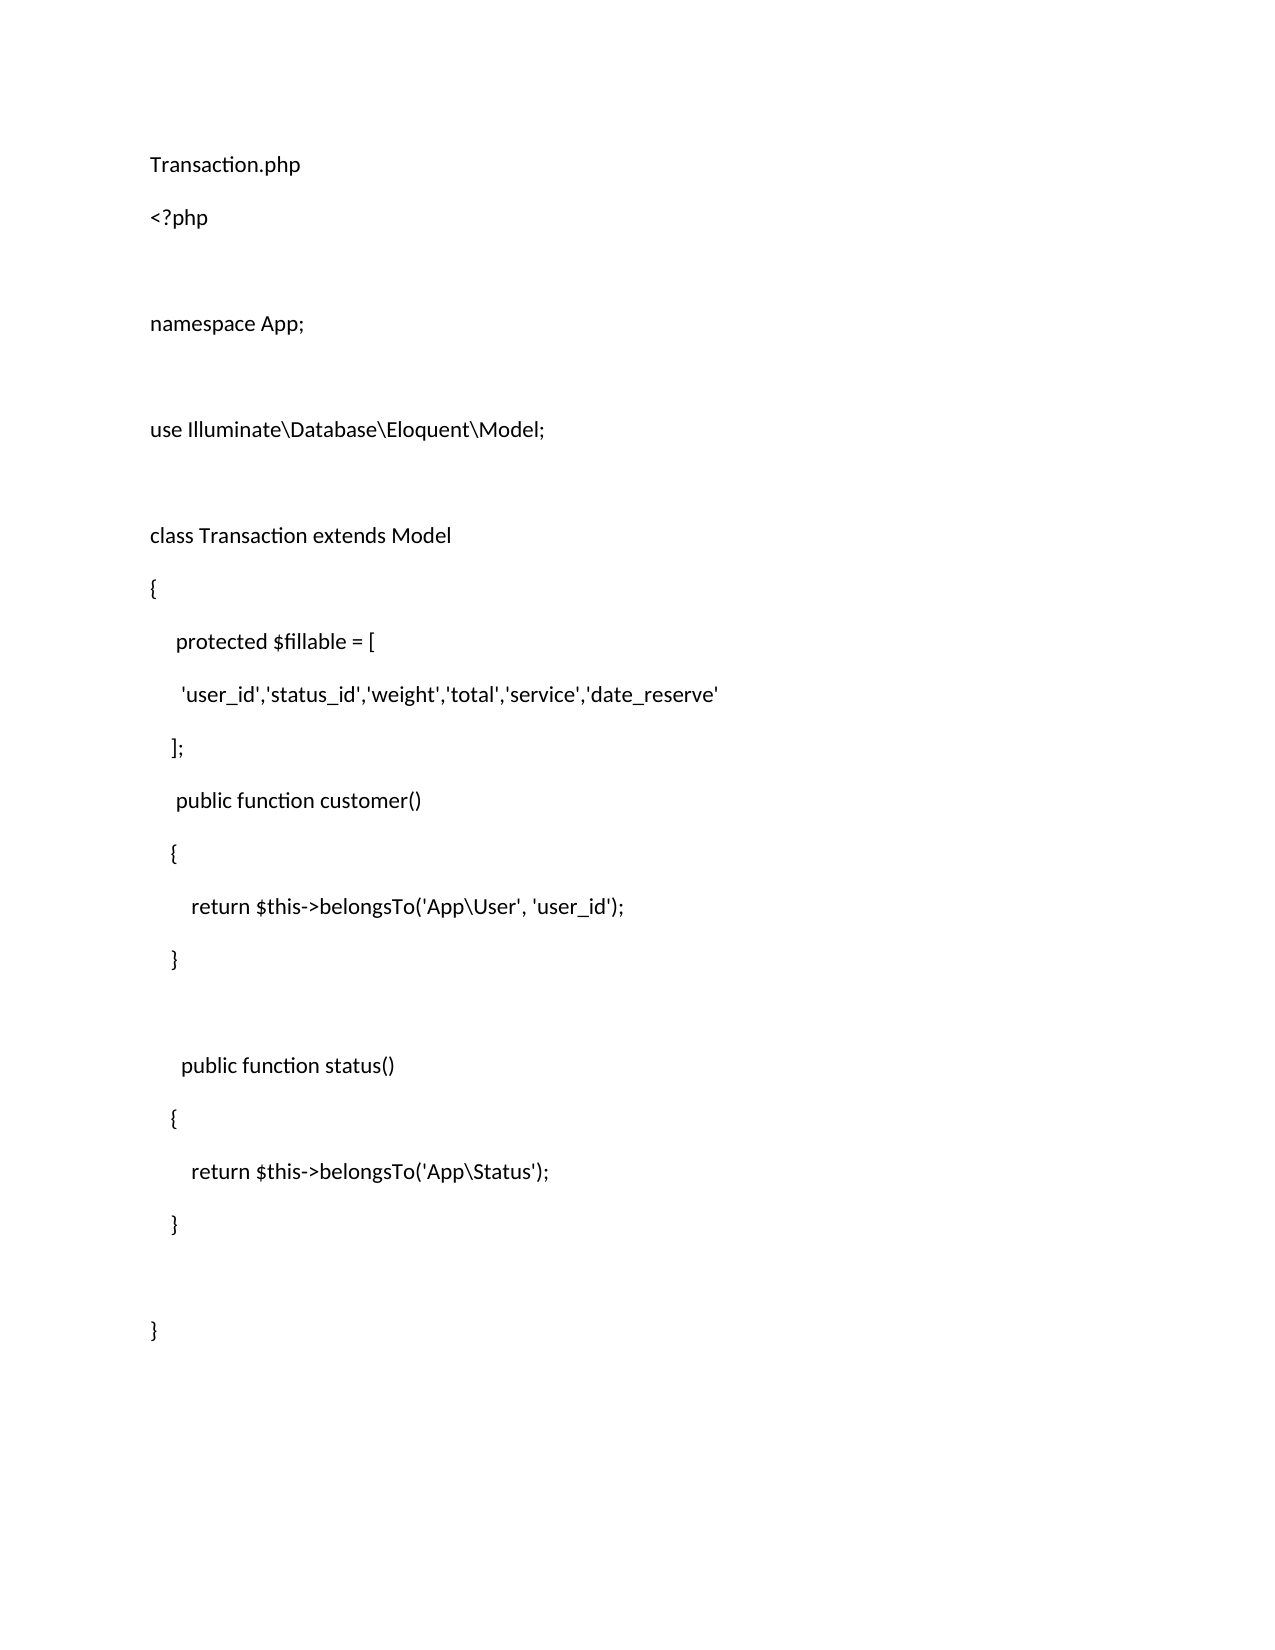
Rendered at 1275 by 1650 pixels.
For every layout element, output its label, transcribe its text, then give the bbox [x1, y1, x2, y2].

text namespace App; [150, 309, 1125, 337]
text Transaction.php [150, 150, 1125, 178]
text { [150, 574, 1125, 602]
text { [150, 839, 1125, 867]
text } [150, 945, 1125, 973]
text <?php [150, 203, 1125, 231]
text public function customer() [150, 786, 1125, 814]
text } [150, 1316, 1125, 1344]
text return $this->belongsTo('App\Status'); [150, 1157, 1125, 1185]
text protected $fillable = [ [150, 627, 1125, 655]
text 'user_id','status_id','weight','total','service','date_reserve' [150, 680, 1125, 708]
text use Illuminate\Database\Eloquent\Model; [150, 415, 1125, 443]
text class Transaction extends Model [150, 521, 1125, 549]
text ]; [150, 733, 1125, 761]
text { [150, 1104, 1125, 1132]
text return $this->belongsTo('App\User', 'user_id'); [150, 892, 1125, 920]
text public function status() [150, 1051, 1125, 1079]
text } [150, 1210, 1125, 1238]
